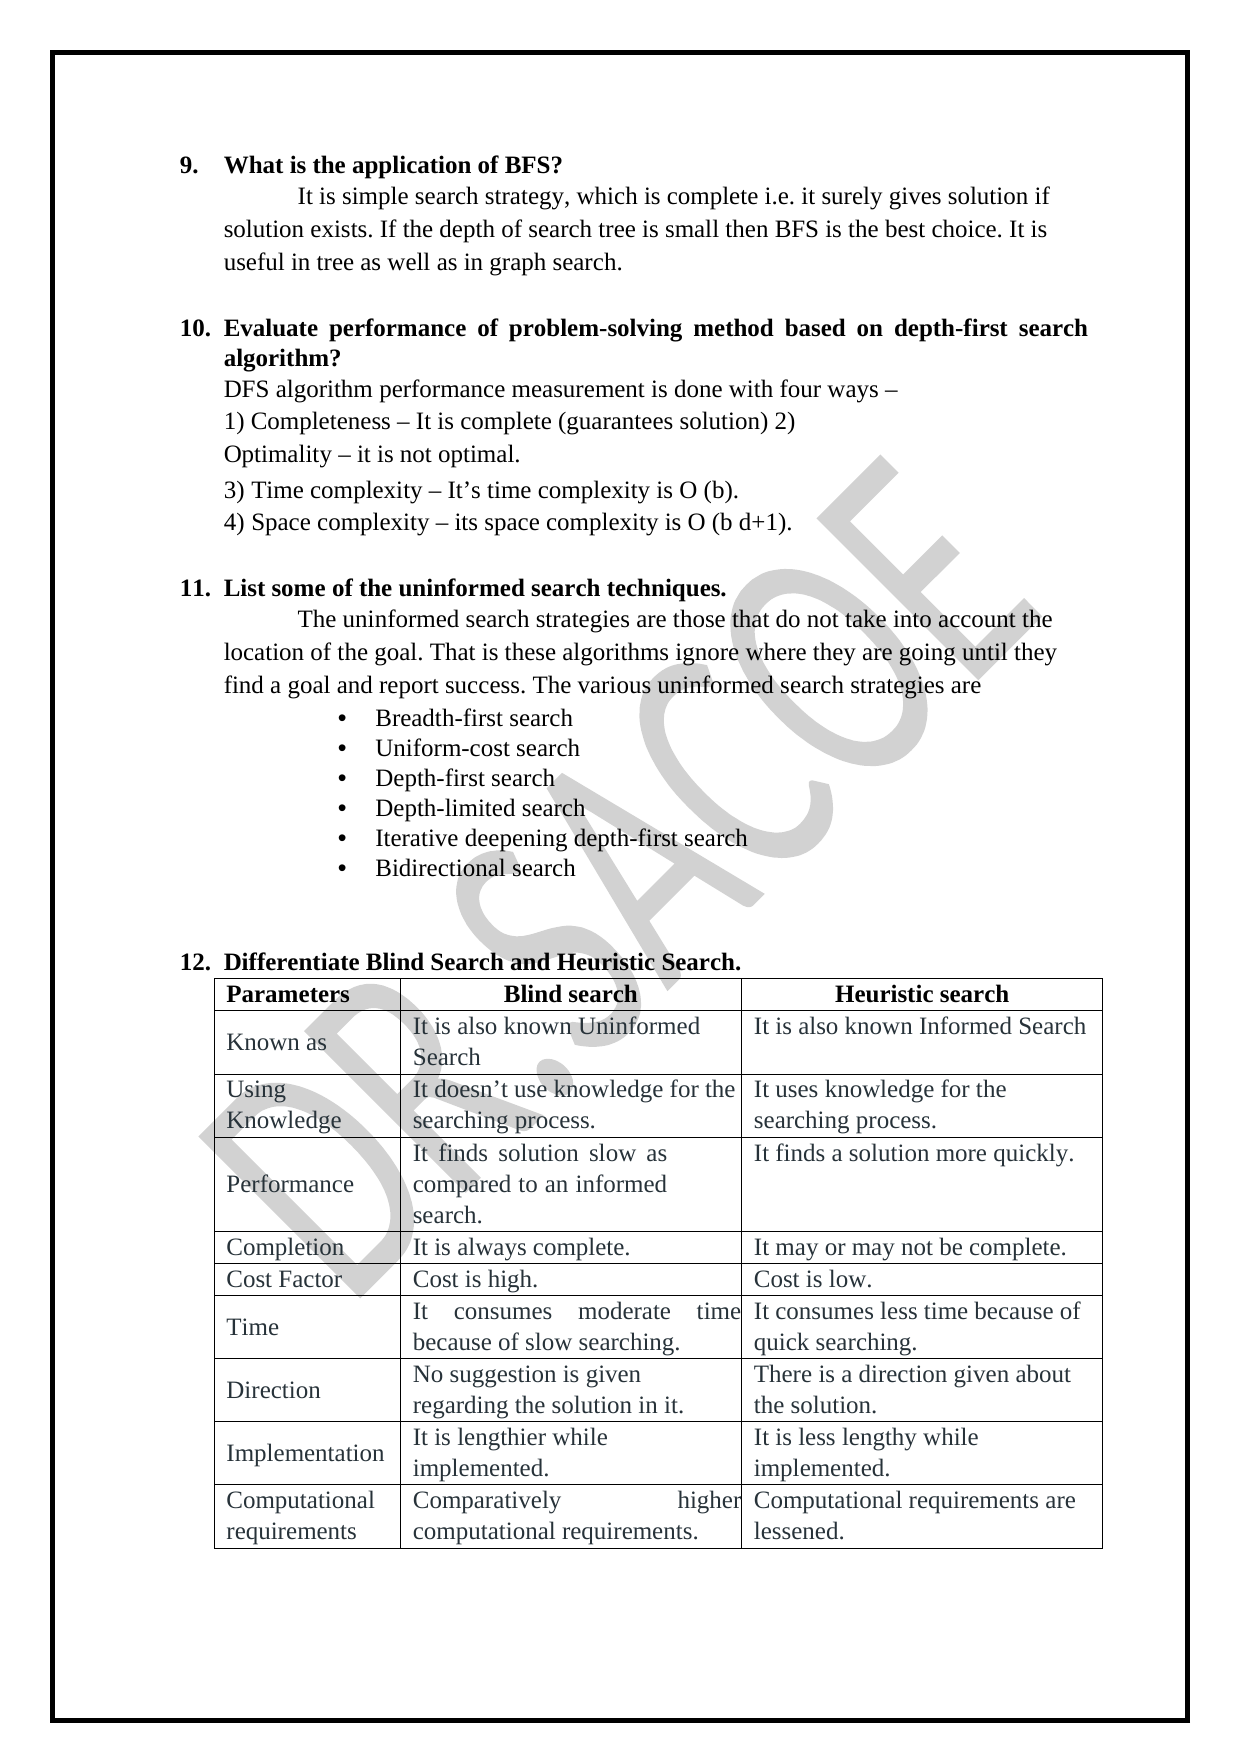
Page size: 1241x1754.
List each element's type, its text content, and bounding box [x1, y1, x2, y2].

text DFS algorithm performance measurement is done with four ways – 1) Completeness – It is complete (guarantees solution) 2) Optimality – it is not optimal. [223, 374, 899, 468]
list Space complexity – its space complexity is O (b d+1). [223, 507, 1091, 536]
table_cell Computational requirements [215, 1485, 400, 1547]
table_cell Known as [215, 1011, 400, 1073]
list What is the application of BFS? [179, 150, 1089, 179]
table_cell It is always complete. [401, 1232, 741, 1263]
list Breadth-first search [338, 703, 1091, 731]
text The uninformed search strategies are those that do not take into account the location of the goal. That is these algorithms ignore where they are going until they find a goal and report success. The various uninformed search strategies are [223, 604, 1091, 699]
table_cell It uses knowledge for the searching process. [742, 1075, 1102, 1137]
list List some of the uninformed search techniques. [179, 573, 1089, 602]
table_cell Performance [215, 1138, 400, 1231]
table_header Heuristic search [742, 979, 1102, 1010]
table_cell Implementation [215, 1422, 400, 1484]
list Evaluate performance of problem-solving method based on depth-first search algorithm? [179, 313, 1089, 371]
table_cell Direction [215, 1359, 400, 1421]
table_header Parameters [215, 979, 400, 1010]
list Depth-first search [338, 763, 1091, 791]
table_cell It doesn’t use knowledge for the searching process. [401, 1075, 741, 1137]
table_cell There is a direction given about the solution. [742, 1359, 1102, 1421]
table_cell Using Knowledge [215, 1075, 400, 1137]
table_cell Cost is high. [401, 1264, 741, 1295]
text It is simple search strategy, which is complete i.e. it surely gives solution if solution exists. If the depth of search tree is small then BFS is the best choice. It is useful in tree as well as in graph search. [223, 181, 1091, 276]
table_cell It is lengthier while implemented. [401, 1422, 741, 1484]
table_cell Computational requirements are lessened. [742, 1485, 1102, 1547]
table_cell Completion [215, 1232, 400, 1263]
list Differentiate Blind Search and Heuristic Search. [179, 947, 1089, 976]
table_cell No suggestion is given regarding the solution in it. [401, 1359, 741, 1421]
list Depth-limited search [338, 793, 1091, 821]
table_cell It finds solution slow as compared to an informed search. [401, 1138, 741, 1231]
table_cell It is also known Informed Search [742, 1011, 1102, 1073]
list Bidirectional search [338, 853, 1091, 881]
table_cell It finds a solution more quickly. [742, 1138, 1102, 1231]
list Time complexity – It’s time complexity is O (b). [223, 475, 1091, 503]
table_cell It may or may not be complete. [742, 1232, 1102, 1263]
table_header Blind search [401, 979, 741, 1010]
table_cell It consumes moderate time because of slow searching. [401, 1296, 741, 1358]
list Iterative deepening depth-first search [338, 823, 1091, 851]
table_cell Cost is low. [742, 1264, 1102, 1295]
table_cell Cost Factor [215, 1264, 400, 1295]
list Uniform-cost search [338, 733, 1091, 761]
table_cell Time [215, 1296, 400, 1358]
table_cell It is less lengthy while implemented. [742, 1422, 1102, 1484]
table_cell It is also known Uninformed Search [401, 1011, 741, 1073]
table_cell It consumes less time because of quick searching. [742, 1296, 1102, 1358]
table_cell Comparatively higher computational requirements. [401, 1485, 741, 1547]
